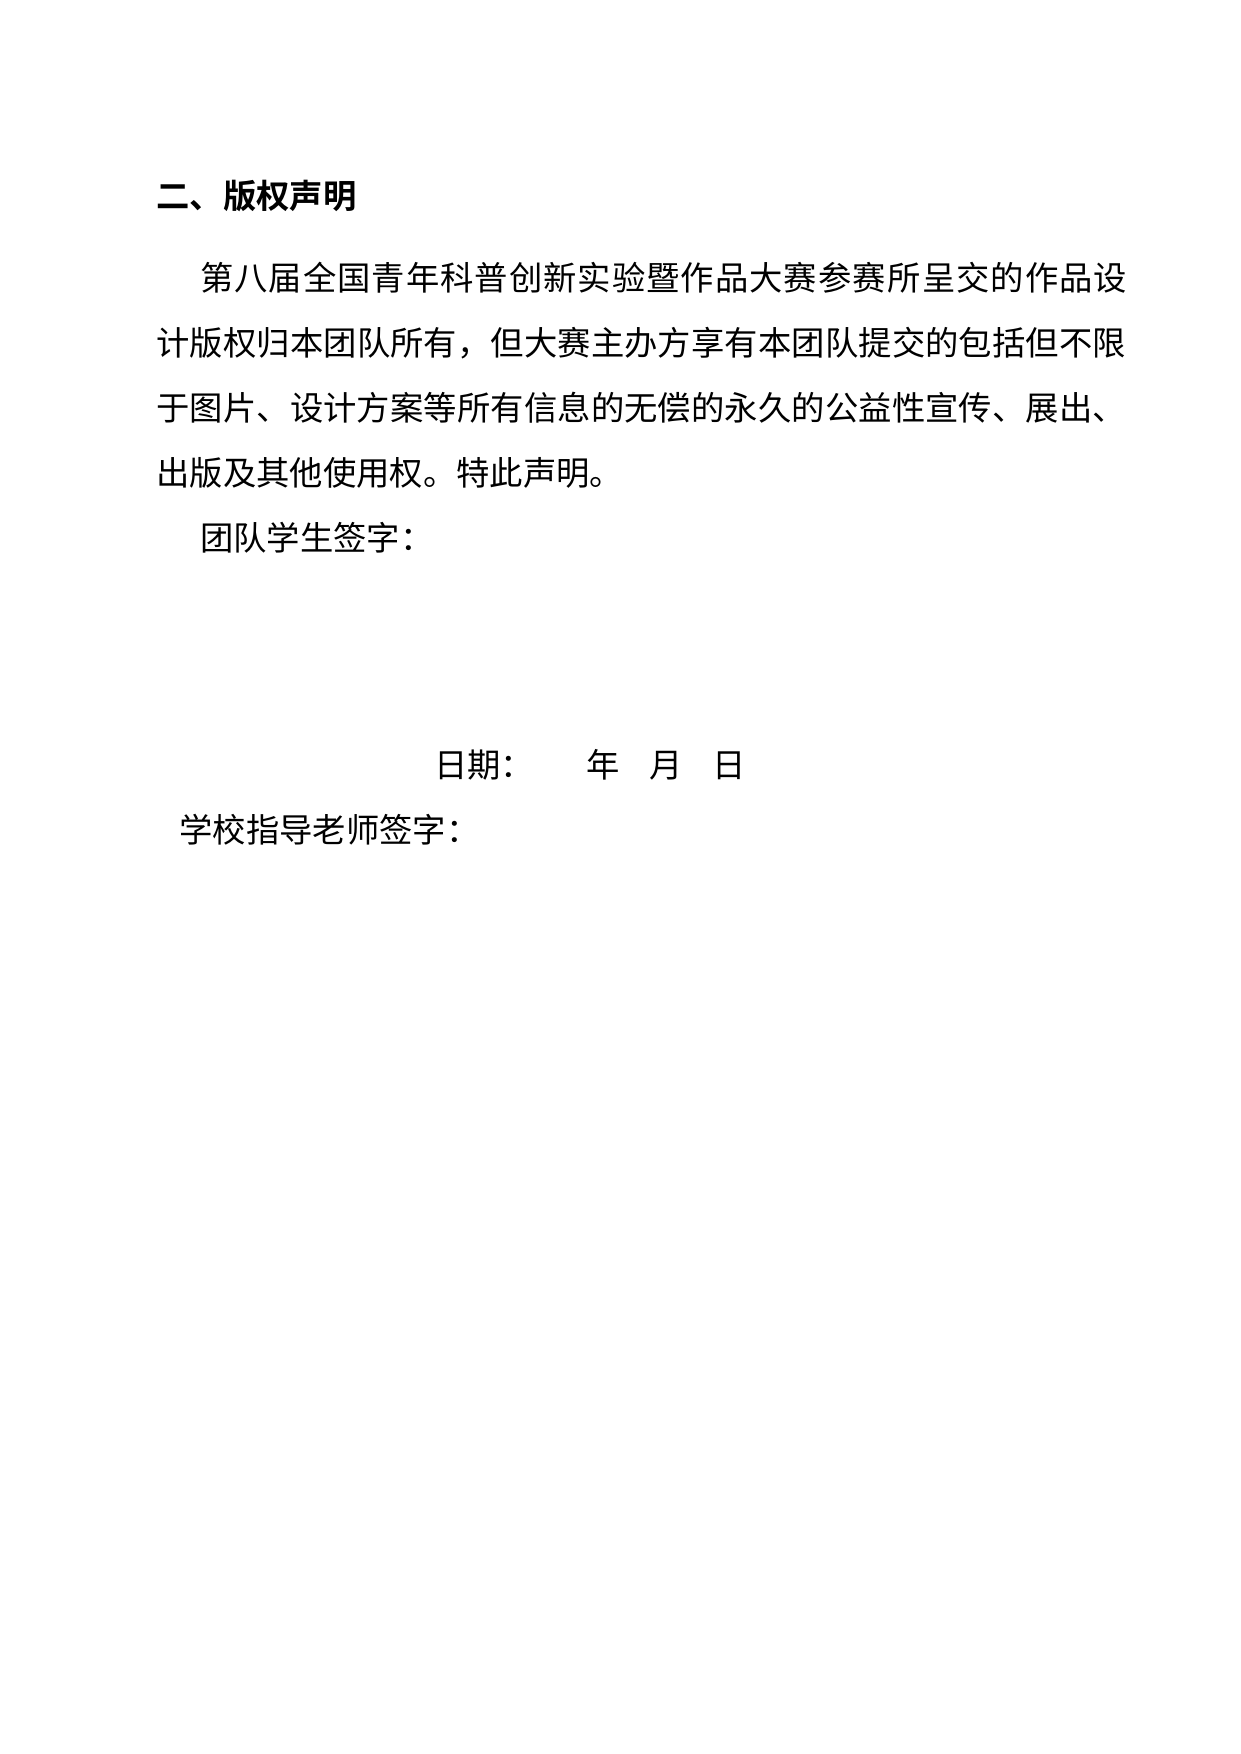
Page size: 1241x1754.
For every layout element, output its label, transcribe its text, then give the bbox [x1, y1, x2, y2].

text 二、版权声明 [112, 162, 1128, 227]
text 第八届全国青年科普创新实验暨作品大赛参赛所呈交的作品设计版权归本团队所有，但大赛主办方享有本团队提交的包括但不限于图片、设计方案等所有信息的无偿的永久的公益性宣传、展出、出版及其他使用权。特此声明。 [156, 243, 1128, 503]
text 团队学生签字： [156, 503, 1128, 568]
text 日期： 年 月 日 [156, 731, 1128, 796]
text 学校指导老师签字： [112, 796, 1128, 861]
